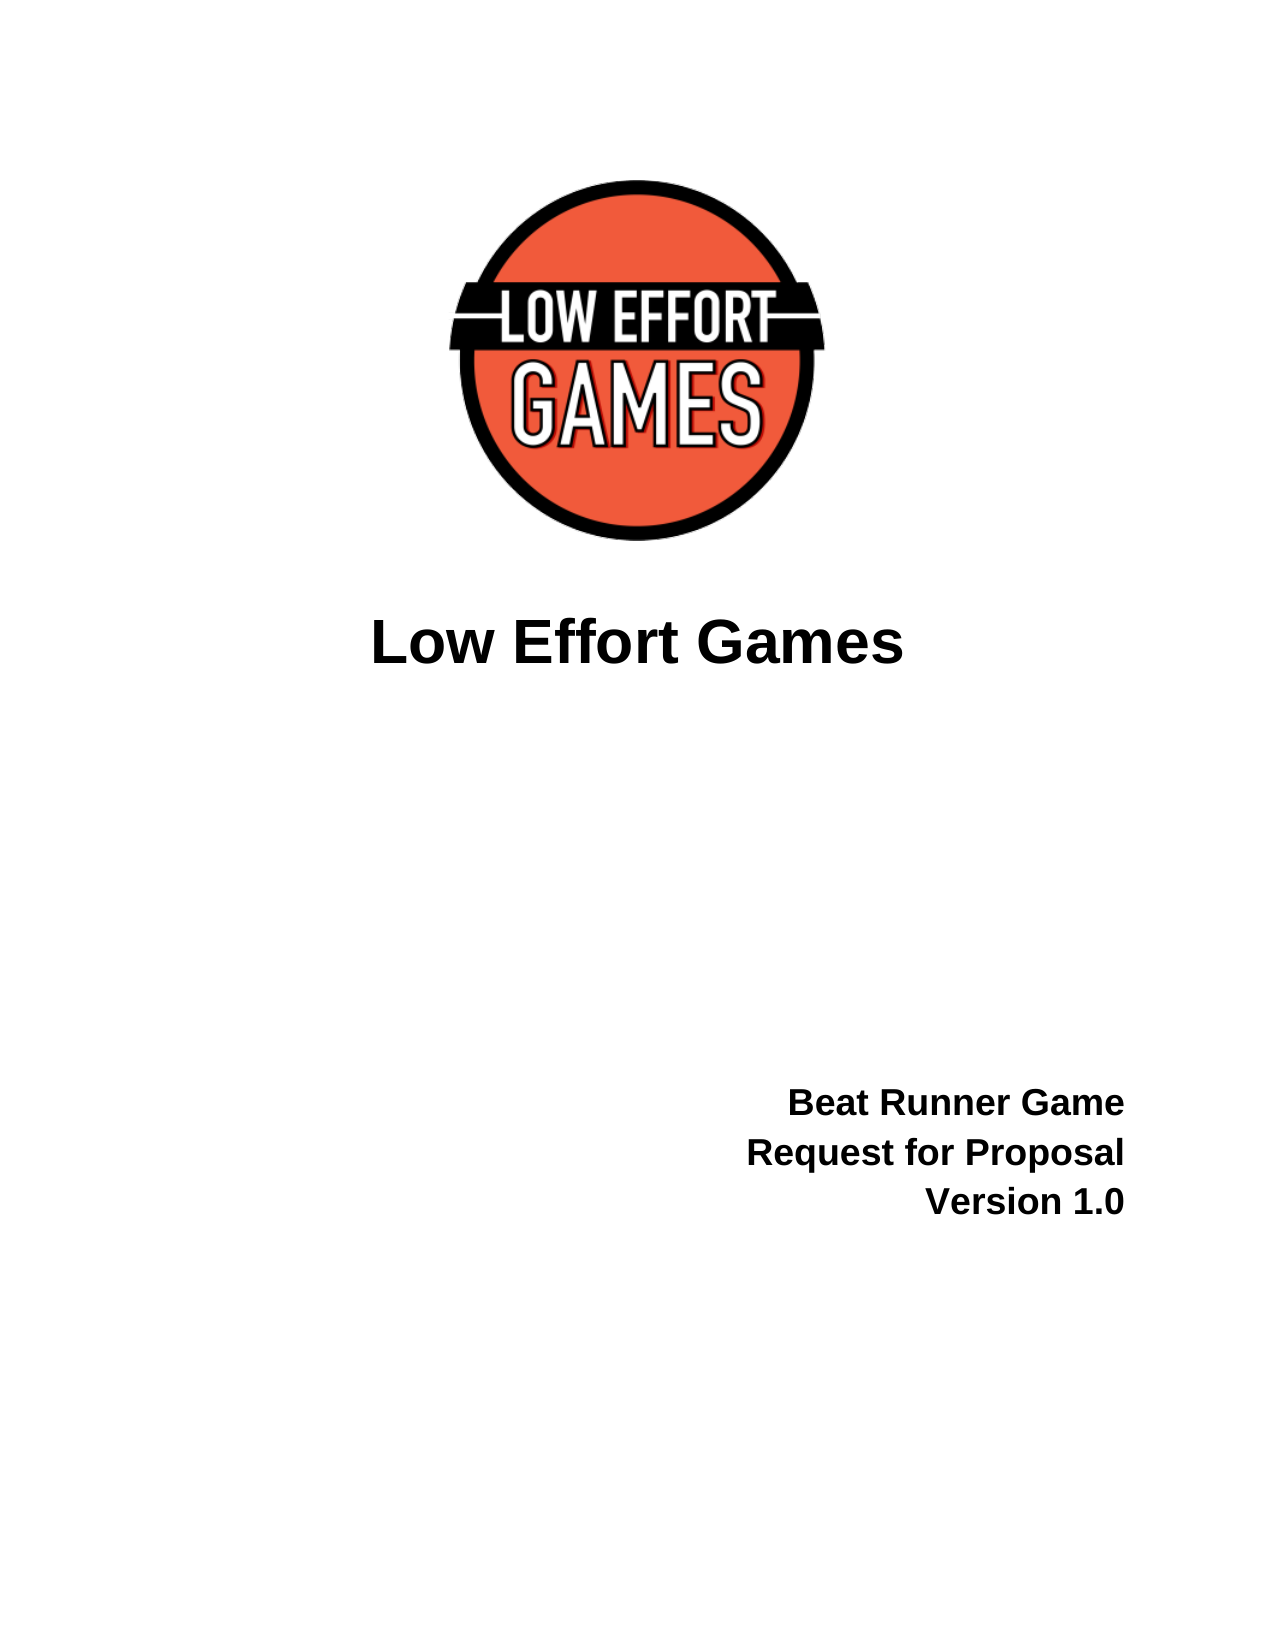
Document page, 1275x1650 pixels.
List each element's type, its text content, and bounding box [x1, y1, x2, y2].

picture [448, 180, 827, 541]
text Request for Proposal [150, 1130, 1125, 1173]
text Low Effort Games [150, 605, 1125, 677]
text Version 1.0 [150, 1179, 1125, 1222]
text Beat Runner Game [150, 1080, 1125, 1123]
